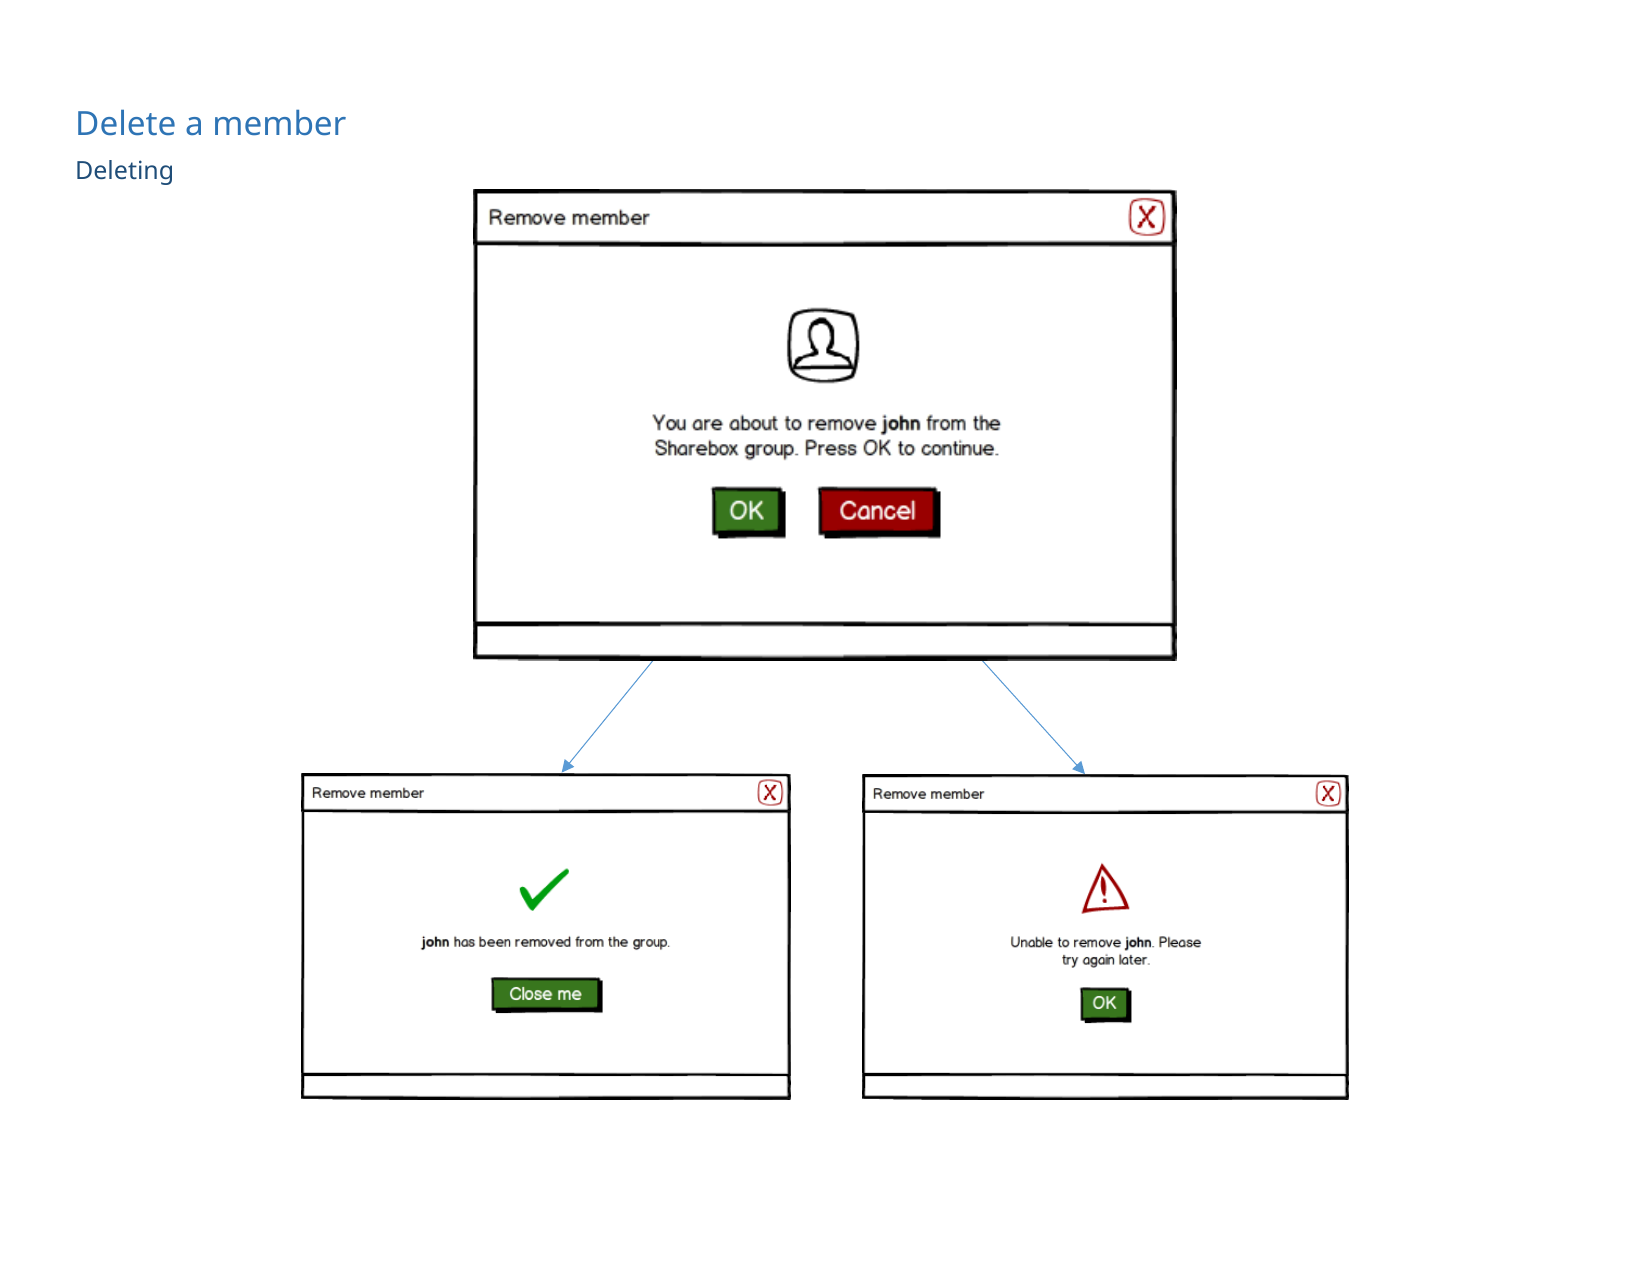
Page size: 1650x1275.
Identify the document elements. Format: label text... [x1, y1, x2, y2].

picture [301, 773, 791, 1100]
picture [473, 189, 1177, 661]
subtitle Delete a member [75, 100, 1575, 145]
subtitle Deleting [75, 153, 1575, 187]
picture [862, 774, 1349, 1100]
